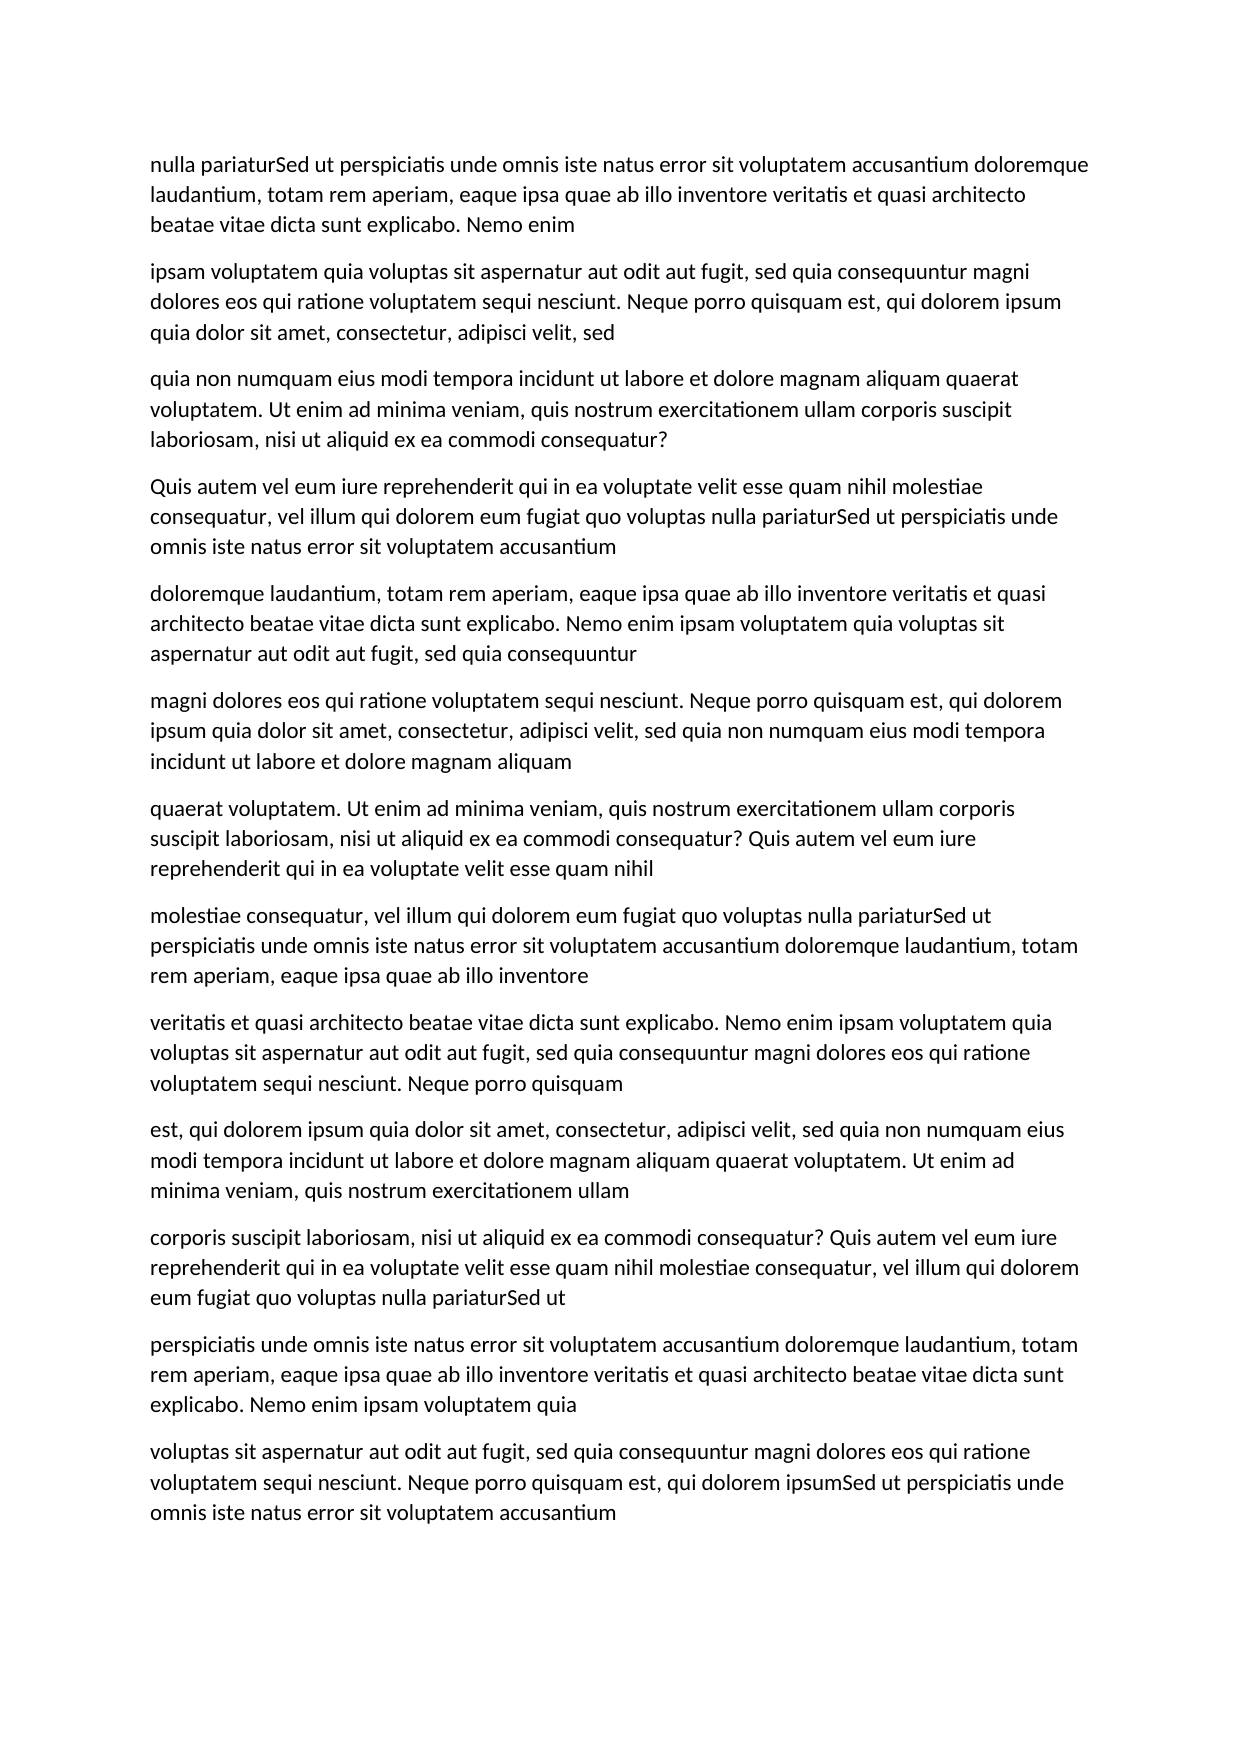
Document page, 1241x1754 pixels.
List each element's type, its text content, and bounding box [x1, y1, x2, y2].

text est, qui dolorem ipsum quia dolor sit amet, consectetur, adipisci velit, sed quia non numquam eius modi tempora incidunt ut labore et dolore magnam aliquam quaerat voluptatem. Ut enim ad minima veniam, quis nostrum exercitationem ullam [150, 1116, 1090, 1204]
text perspiciatis unde omnis iste natus error sit voluptatem accusantium doloremque laudantium, totam rem aperiam, eaque ipsa quae ab illo inventore veritatis et quasi architecto beatae vitae dicta sunt explicabo. Nemo enim ipsam voluptatem quia [150, 1330, 1090, 1419]
text voluptas sit aspernatur aut odit aut fugit, sed quia consequuntur magni dolores eos qui ratione voluptatem sequi nesciunt. Neque porro quisquam est, qui dolorem ipsumSed ut perspiciatis unde omnis iste natus error sit voluptatem accusantium [150, 1437, 1090, 1526]
text corporis suscipit laboriosam, nisi ut aliquid ex ea commodi consequatur? Quis autem vel eum iure reprehenderit qui in ea voluptate velit esse quam nihil molestiae consequatur, vel illum qui dolorem eum fugiat quo voluptas nulla pariaturSed ut [150, 1223, 1090, 1311]
text veritatis et quasi architecto beatae vitae dicta sunt explicabo. Nemo enim ipsam voluptatem quia voluptas sit aspernatur aut odit aut fugit, sed quia consequuntur magni dolores eos qui ratione voluptatem sequi nesciunt. Neque porro quisquam [150, 1008, 1090, 1097]
text ipsam voluptatem quia voluptas sit aspernatur aut odit aut fugit, sed quia consequuntur magni dolores eos qui ratione voluptatem sequi nesciunt. Neque porro quisquam est, qui dolorem ipsum quia dolor sit amet, consectetur, adipisci velit, sed [150, 257, 1090, 346]
text magni dolores eos qui ratione voluptatem sequi nesciunt. Neque porro quisquam est, qui dolorem ipsum quia dolor sit amet, consectetur, adipisci velit, sed quia non numquam eius modi tempora incidunt ut labore et dolore magnam aliquam [150, 686, 1090, 775]
text Quis autem vel eum iure reprehenderit qui in ea voluptate velit esse quam nihil molestiae consequatur, vel illum qui dolorem eum fugiat quo voluptas nulla pariaturSed ut perspiciatis unde omnis iste natus error sit voluptatem accusantium [150, 472, 1090, 560]
text molestiae consequatur, vel illum qui dolorem eum fugiat quo voluptas nulla pariaturSed ut perspiciatis unde omnis iste natus error sit voluptatem accusantium doloremque laudantium, totam rem aperiam, eaque ipsa quae ab illo inventore [150, 901, 1090, 989]
text doloremque laudantium, totam rem aperiam, eaque ipsa quae ab illo inventore veritatis et quasi architecto beatae vitae dicta sunt explicabo. Nemo enim ipsam voluptatem quia voluptas sit aspernatur aut odit aut fugit, sed quia consequuntur [150, 579, 1090, 668]
text quia non numquam eius modi tempora incidunt ut labore et dolore magnam aliquam quaerat voluptatem. Ut enim ad minima veniam, quis nostrum exercitationem ullam corporis suscipit laboriosam, nisi ut aliquid ex ea commodi consequatur? [150, 364, 1090, 453]
text nulla pariaturSed ut perspiciatis unde omnis iste natus error sit voluptatem accusantium doloremque laudantium, totam rem aperiam, eaque ipsa quae ab illo inventore veritatis et quasi architecto beatae vitae dicta sunt explicabo. Nemo enim [150, 150, 1090, 238]
text quaerat voluptatem. Ut enim ad minima veniam, quis nostrum exercitationem ullam corporis suscipit laboriosam, nisi ut aliquid ex ea commodi consequatur? Quis autem vel eum iure reprehenderit qui in ea voluptate velit esse quam nihil [150, 794, 1090, 882]
